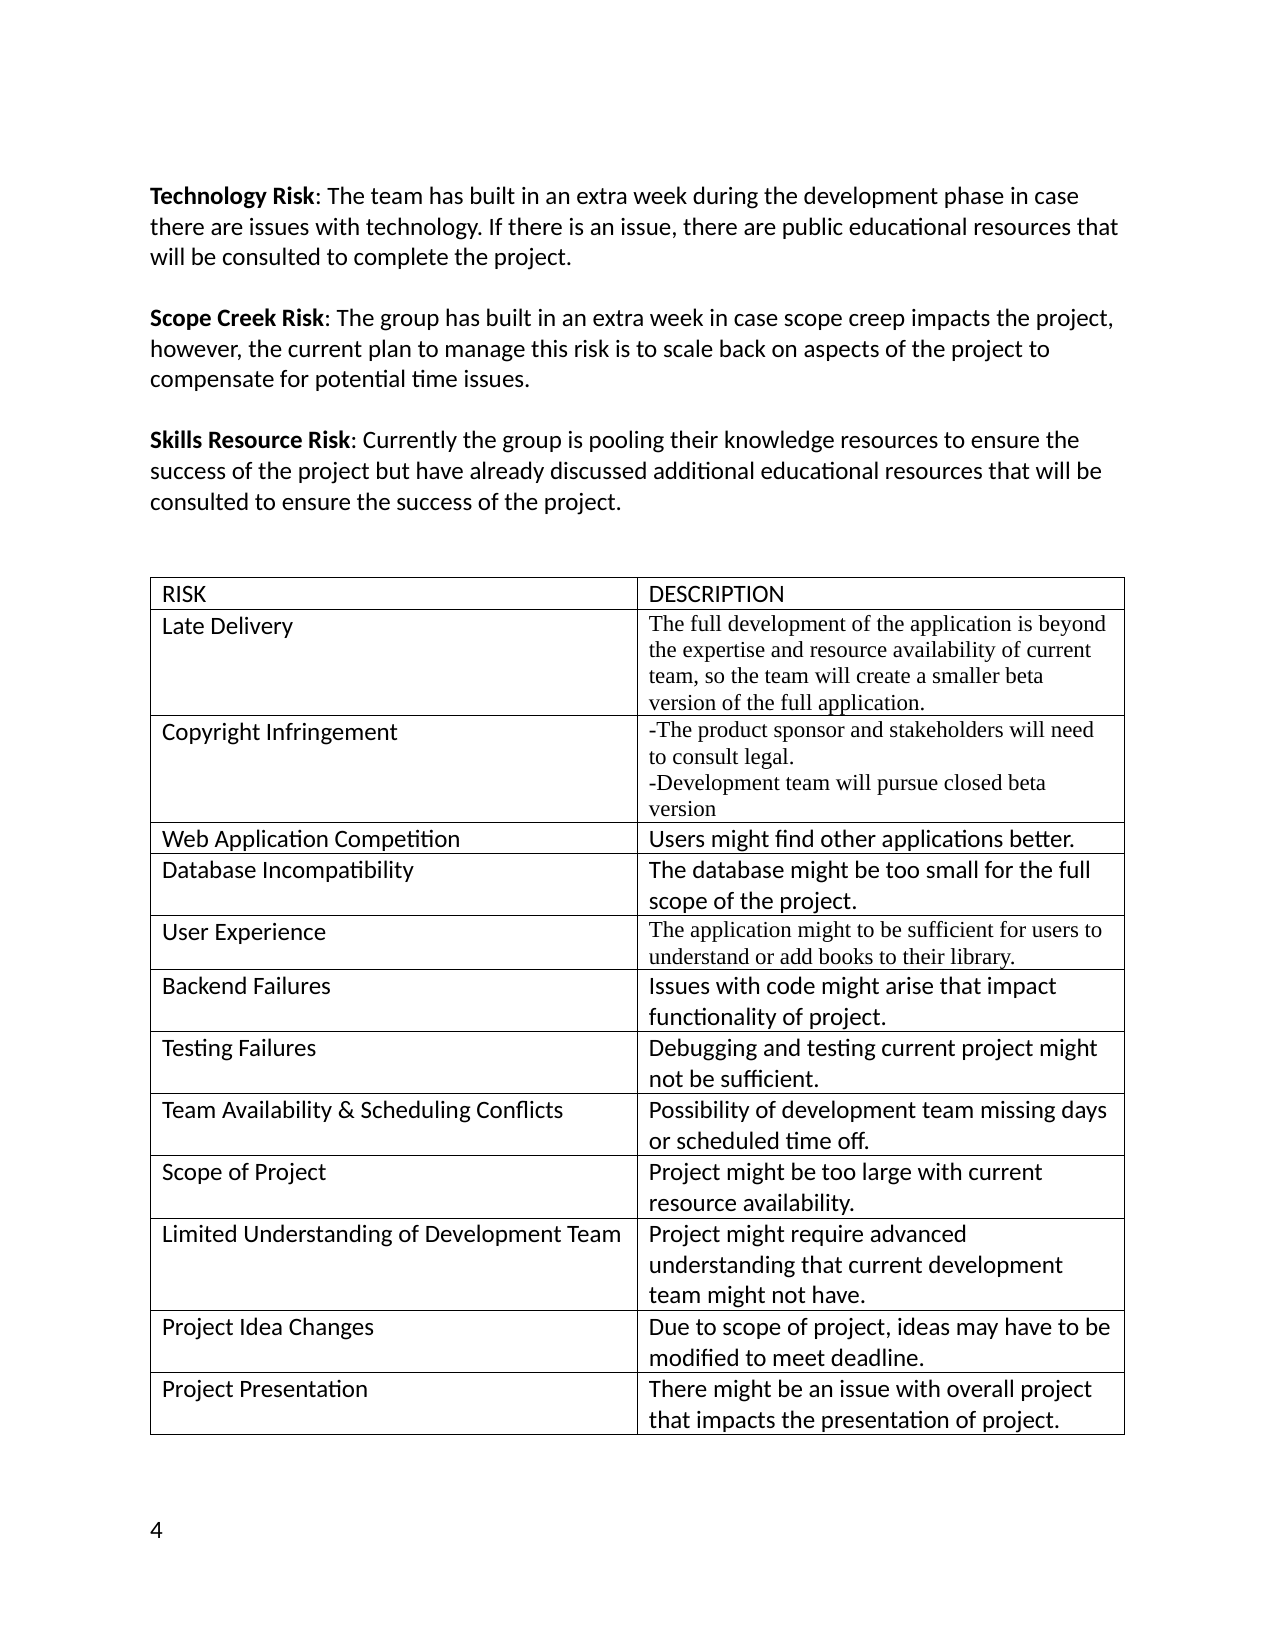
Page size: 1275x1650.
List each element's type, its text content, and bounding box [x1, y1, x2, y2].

table_cell Scope of Project [151, 1156, 637, 1217]
table_cell Debugging and testing current project might not be sufficient. [638, 1032, 1124, 1093]
table_cell There might be an issue with overall project that impacts the presentation of project. [638, 1373, 1124, 1434]
table_cell Web Application Competition [151, 823, 637, 853]
table_cell Due to scope of project, ideas may have to be modified to meet deadline. [638, 1311, 1124, 1372]
table_cell The full development of the application is beyond the expertise and resource availability of current team, so the team will create a smaller beta version of the full application. [638, 610, 1124, 715]
table_cell Issues with code might arise that impact functionality of project. [638, 970, 1124, 1031]
table_cell Project might be too large with current resource availability. [638, 1156, 1124, 1217]
table_cell The application might to be sufficient for users to understand or add books to their library. [638, 916, 1124, 969]
table_cell Project Presentation [151, 1373, 637, 1434]
table_cell Limited Understanding of Development Team [151, 1219, 637, 1310]
table_cell Copyright Infringement [151, 716, 637, 822]
table_header RISK [151, 578, 637, 609]
table_cell Project Idea Changes [151, 1311, 637, 1372]
table_cell Project might require advanced understanding that current development team might not have. [638, 1219, 1124, 1310]
table_cell Late Delivery [151, 610, 637, 715]
text Scope Creek Risk: The group has built in an extra week in case scope creep impacts the project, however, the current plan to manage this risk is to scale back on aspects of the project to compensate for potential time issues. [150, 303, 1125, 394]
table_cell Possibility of development team missing days or scheduled time off. [638, 1094, 1124, 1155]
table_cell The database might be too small for the full scope of the project. [638, 854, 1124, 915]
table_cell Backend Failures [151, 970, 637, 1031]
text Skills Resource Risk: Currently the group is pooling their knowledge resources to ensure the success of the project but have already discussed additional educational resources that will be consulted to ensure the success of the project. [150, 425, 1125, 516]
table_header DESCRIPTION [638, 578, 1124, 609]
table_cell Testing Failures [151, 1032, 637, 1093]
table_cell User Experience [151, 916, 637, 969]
table_cell Database Incompatibility [151, 854, 637, 915]
table_cell Users might find other applications better. [638, 823, 1124, 853]
table_cell Team Availability & Scheduling Conflicts [151, 1094, 637, 1155]
table_cell -The product sponsor and stakeholders will need to consult legal. -Development team will pursue closed beta version [638, 716, 1124, 822]
text Technology Risk: The team has built in an extra week during the development phase in case there are issues with technology. If there is an issue, there are public educational resources that will be consulted to complete the project. [150, 181, 1125, 272]
